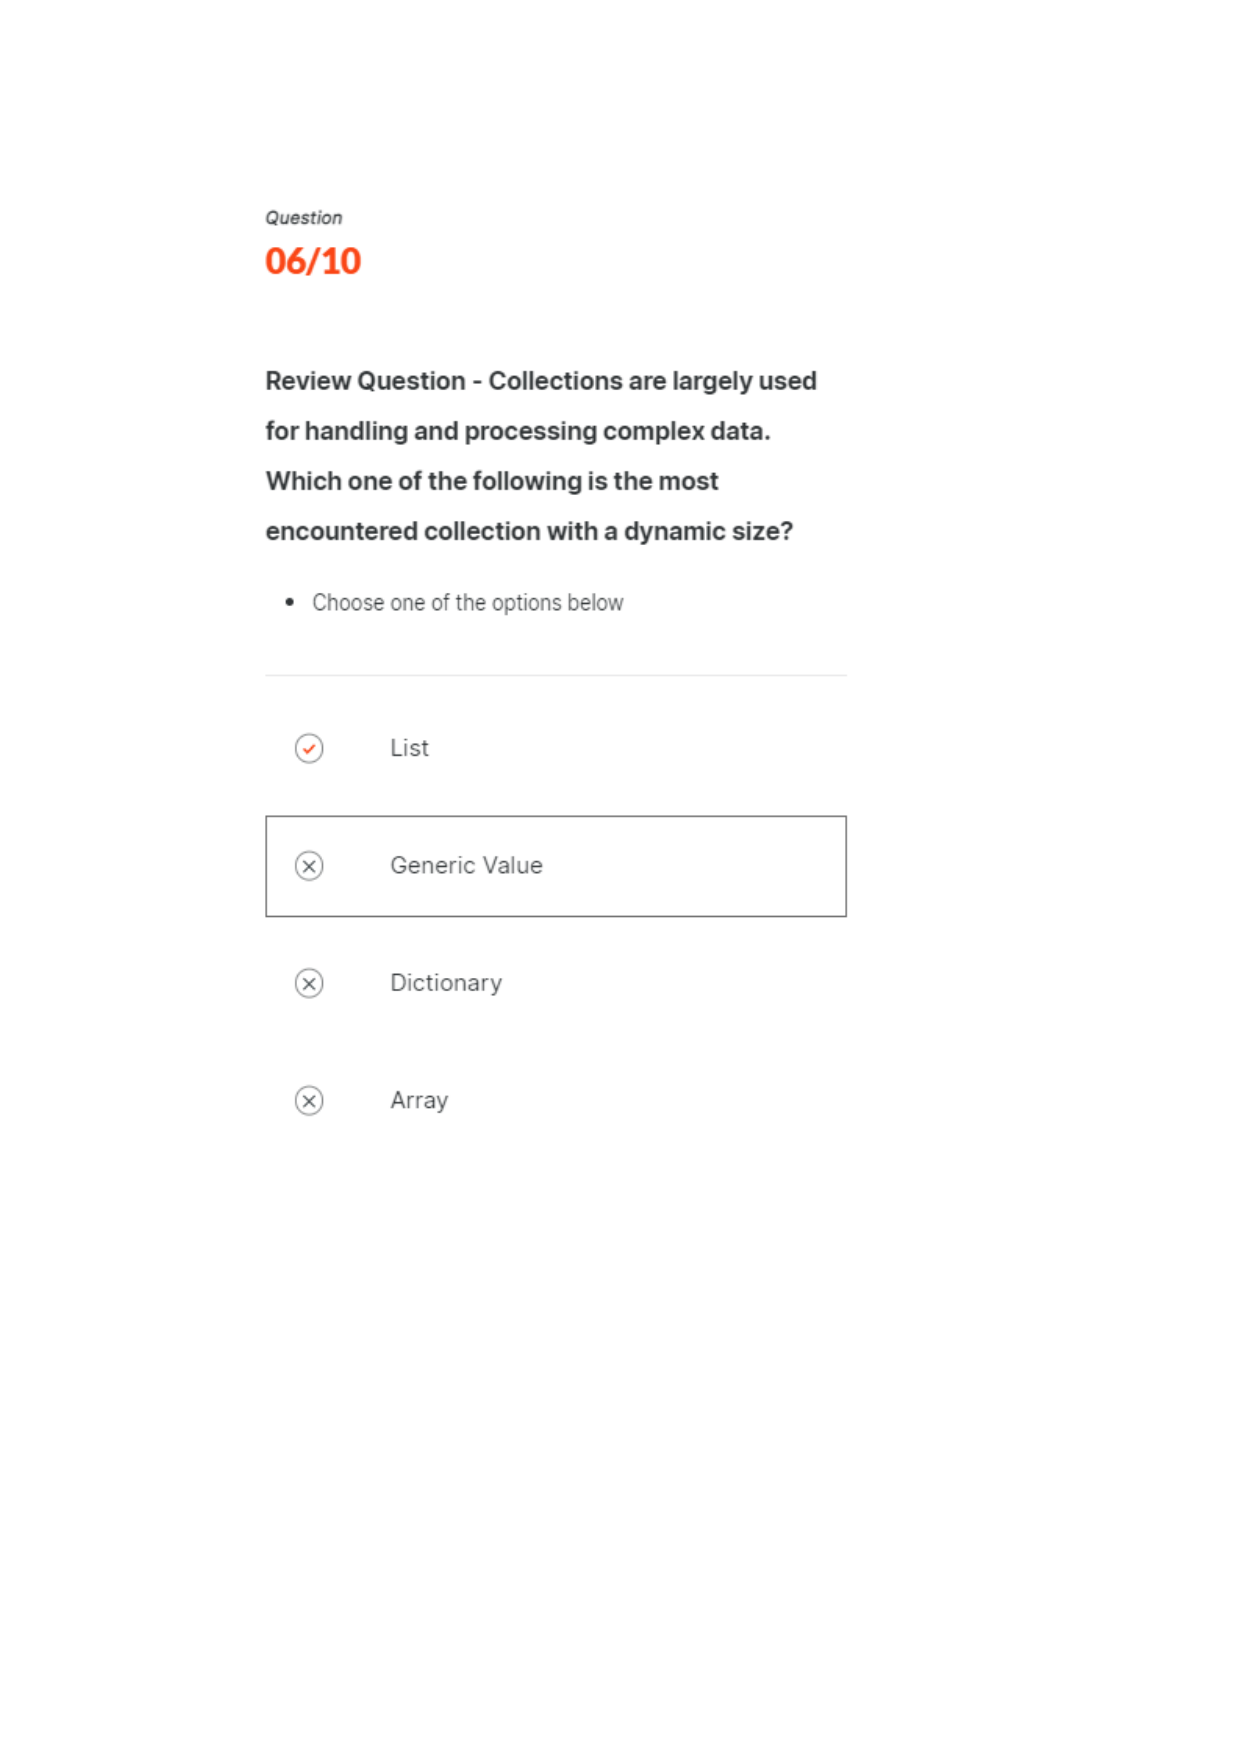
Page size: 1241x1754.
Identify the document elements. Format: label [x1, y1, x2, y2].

picture [150, 150, 952, 1193]
